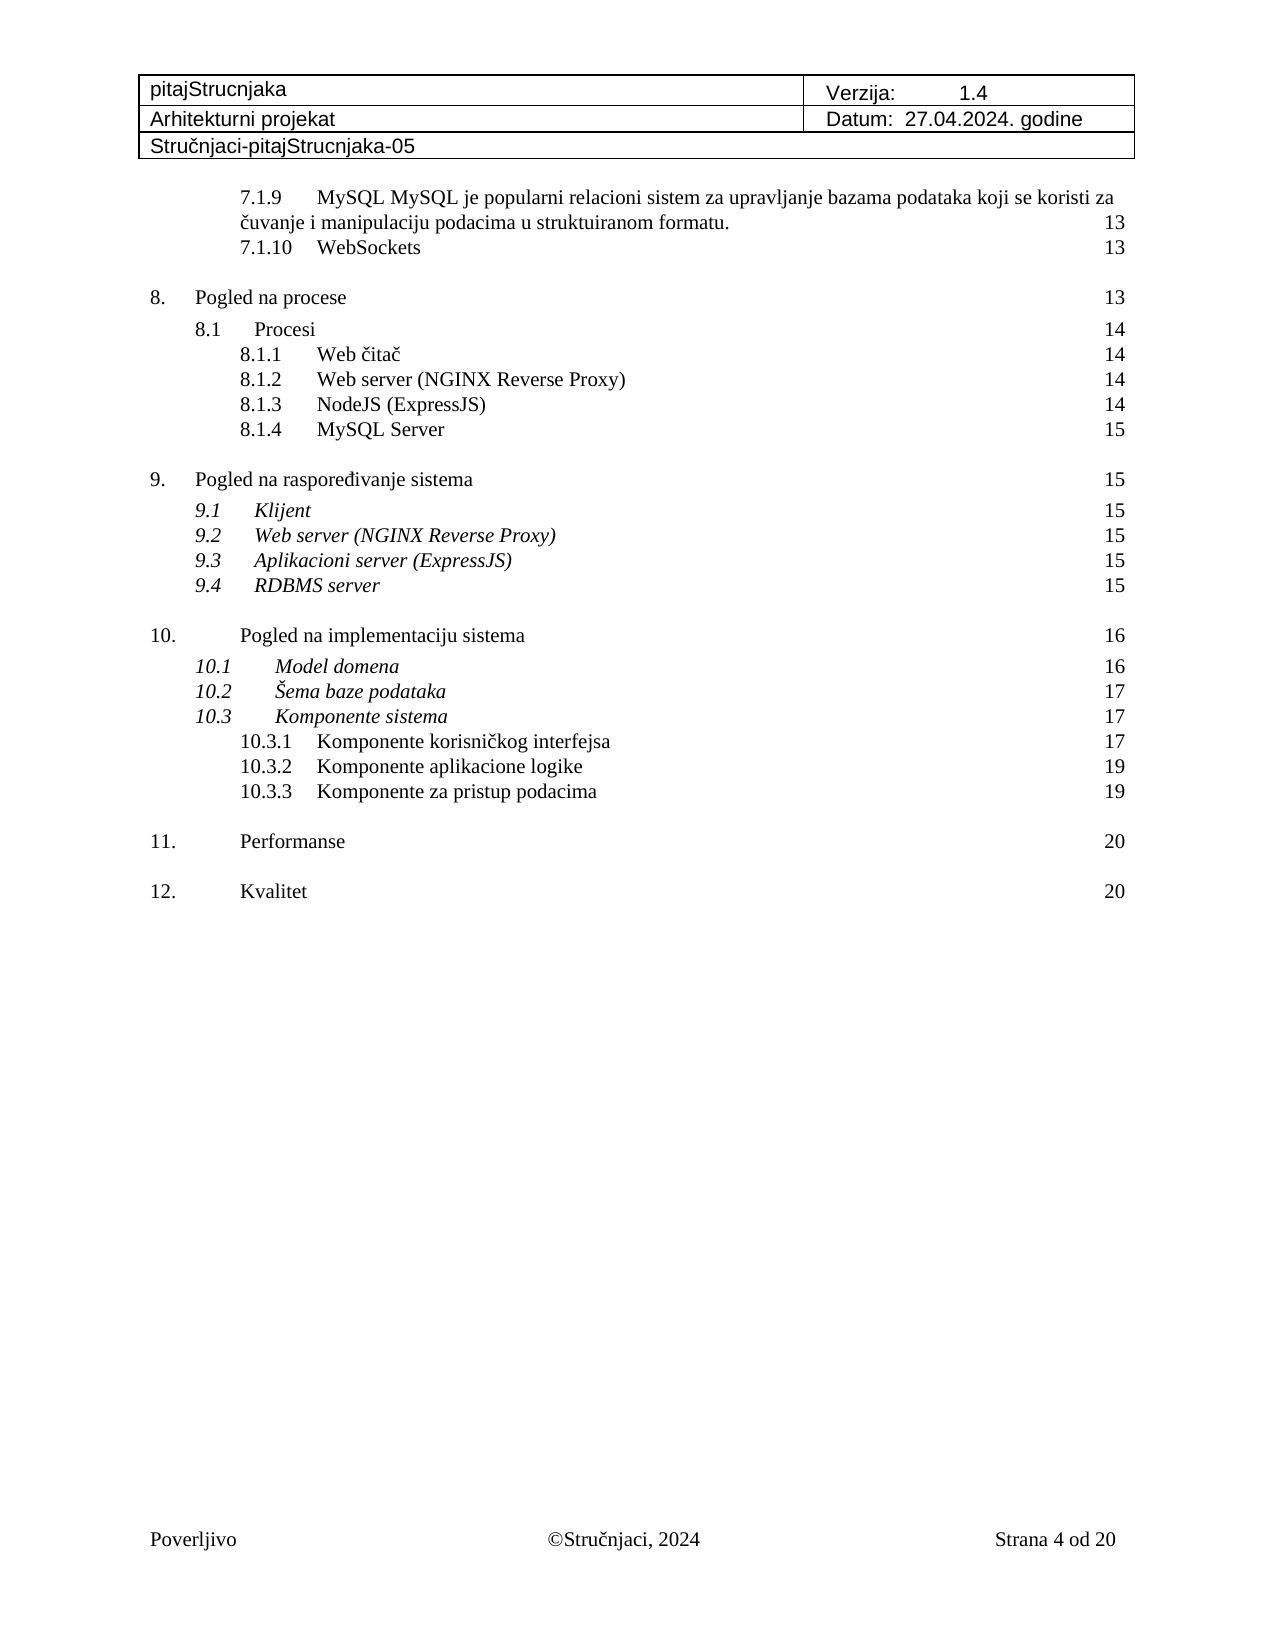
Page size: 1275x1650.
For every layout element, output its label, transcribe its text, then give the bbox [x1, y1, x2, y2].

text 8.1.3 NodeJS (ExpressJS) 14 [240, 391, 1125, 416]
text 9.3 Aplikacioni server (ExpressJS) 15 [195, 547, 1050, 572]
text 10.3.1 Komponente korisničkog interfejsa 17 [240, 728, 1125, 753]
text 8. Pogled na procese 13 [150, 284, 1050, 309]
text 11. Performanse 20 [150, 828, 1050, 853]
text 10.3.3 Komponente za pristup podacima 19 [240, 778, 1125, 803]
text 10.1 Model domena 16 [195, 653, 1050, 678]
text 12. Kvalitet 20 [150, 878, 1050, 903]
text 8.1.1 Web čitač 14 [240, 341, 1125, 366]
text 9. Pogled na raspoređivanje sistema 15 [150, 466, 1050, 491]
text 10.3.2 Komponente aplikacione logike 19 [240, 753, 1125, 778]
text 7.1.10 WebSockets 13 [240, 234, 1125, 259]
text 9.2 Web server (NGINX Reverse Proxy) 15 [195, 522, 1050, 547]
text 8.1 Procesi 14 [195, 316, 1050, 341]
text 8.1.2 Web server (NGINX Reverse Proxy) 14 [240, 366, 1125, 391]
text 10.3 Komponente sistema 17 [195, 703, 1050, 728]
text 7.1.9 MySQL MySQL je popularni relacioni sistem za upravljanje bazama podataka koji se koristi za čuvanje i manipulaciju podacima u struktuiranom formatu. 13 [240, 184, 1125, 234]
text 8.1.4 MySQL Server 15 [240, 416, 1125, 441]
text 9.1 Klijent 15 [195, 497, 1050, 522]
text 10. Pogled na implementaciju sistema 16 [150, 622, 1050, 647]
text 9.4 RDBMS server 15 [195, 572, 1050, 597]
text 10.2 Šema baze podataka 17 [195, 678, 1050, 703]
